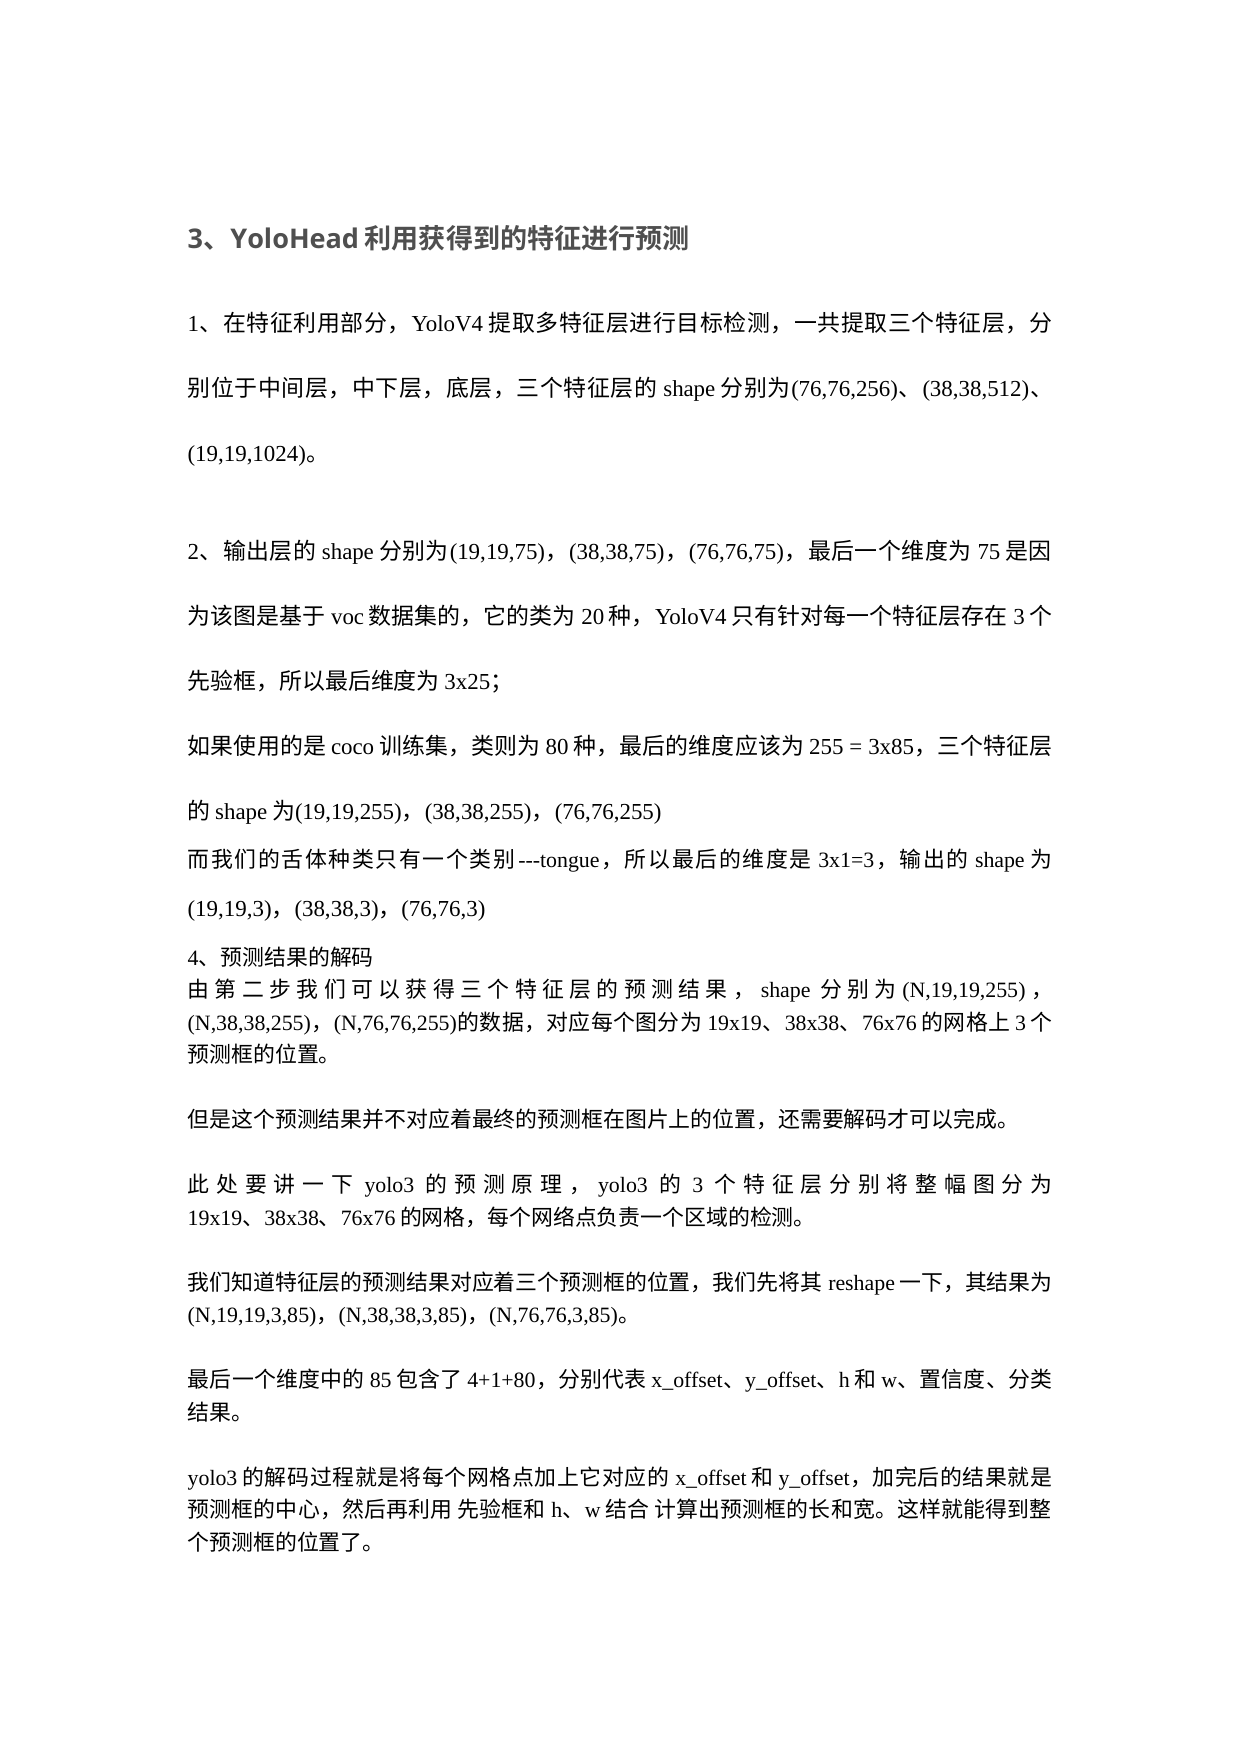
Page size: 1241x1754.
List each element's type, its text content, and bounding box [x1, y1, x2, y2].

list 此处要讲一下yolo3的预测原理，yolo3的3个特征层分别将整幅图分为19x19、38x38、76x76的网格，每个网络点负责一个区域的检测。 [187, 1167, 1053, 1232]
list 但是这个预测结果并不对应着最终的预测框在图片上的位置，还需要解码才可以完成。 [187, 1102, 1053, 1134]
list 由第二步我们可以获得三个特征层的预测结果，shape分别为(N,19,19,255)，(N,38,38,255)，(N,76,76,255)的数据，对应每个图分为19x19、38x38、76x76的网格上3个预测框的位置。 [187, 972, 1053, 1069]
list 我们知道特征层的预测结果对应着三个预测框的位置，我们先将其reshape一下，其结果为(N,19,19,3,85)，(N,38,38,3,85)，(N,76,76,3,85)。 [187, 1264, 1053, 1329]
list 1、在特征利用部分，YoloV4提取多特征层进行目标检测，一共提取三个特征层，分别位于中间层，中下层，底层，三个特征层的shape分别为(76,76,256)、(38,38,512)、(19,19,1024)。 [187, 289, 1053, 484]
list 如果使用的是coco训练集，类则为80种，最后的维度应该为255 = 3x85，三个特征层的shape为(19,19,255)，(38,38,255)，(76,76,255) [187, 712, 1053, 842]
subtitle 3、YoloHead利用获得到的特征进行预测 [187, 204, 1053, 269]
list 最后一个维度中的85包含了4+1+80，分别代表x_offset、y_offset、h和w、置信度、分类结果。 [187, 1362, 1053, 1427]
list 2、输出层的shape分别为(19,19,75)，(38,38,75)，(76,76,75)，最后一个维度为75是因为该图是基于voc数据集的，它的类为20种，YoloV4只有针对每一个特征层存在3个先验框，所以最后维度为3x25； [187, 517, 1053, 712]
list 4、预测结果的解码 [187, 939, 1053, 972]
list yolo3的解码过程就是将每个网格点加上它对应的x_offset和y_offset，加完后的结果就是预测框的中心，然后再利用 先验框和h、w结合 计算出预测框的长和宽。这样就能得到整个预测框的位置了。 [187, 1459, 1053, 1557]
list 而我们的舌体种类只有一个类别---tongue，所以最后的维度是3x1=3，输出的shape为(19,19,3)，(38,38,3)，(76,76,3) [187, 842, 1053, 939]
